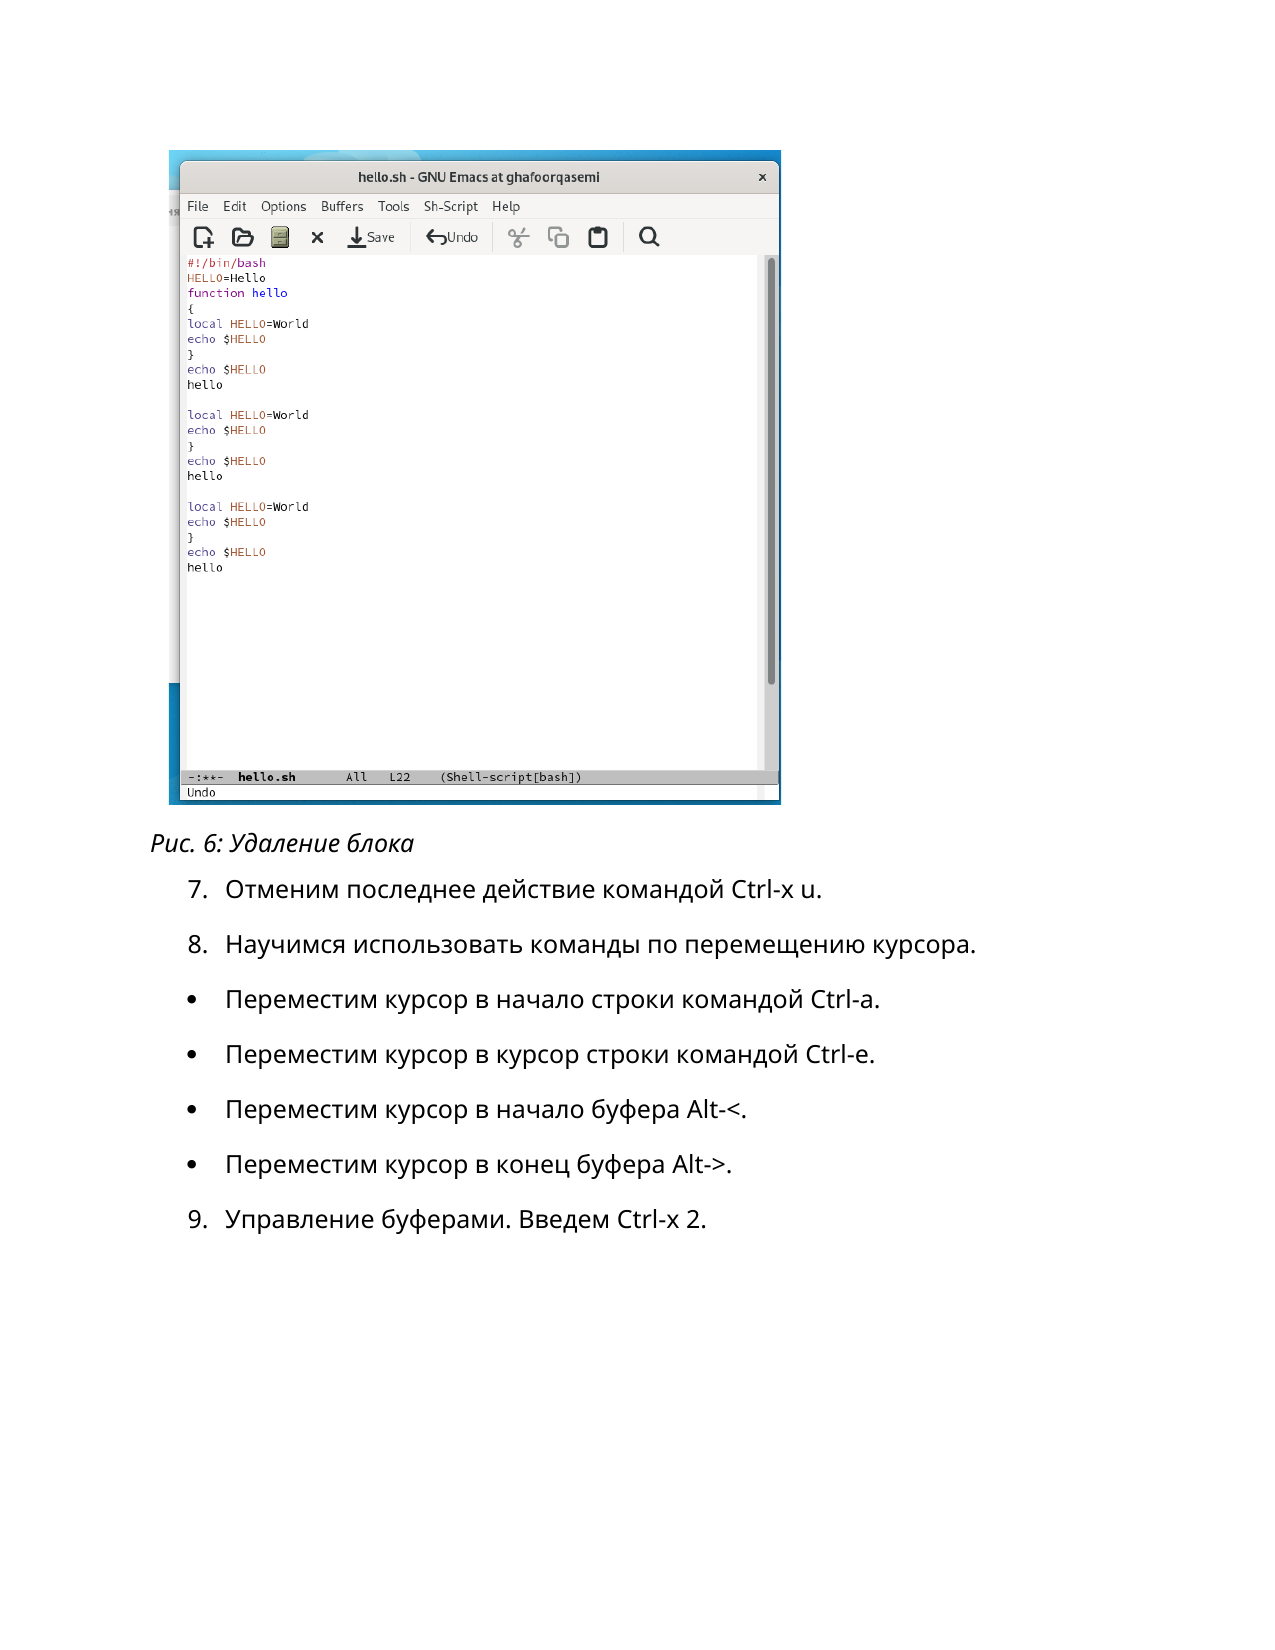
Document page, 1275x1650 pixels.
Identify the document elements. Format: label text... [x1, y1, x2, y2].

list Переместим курсор в начало буфера Alt-<. [187, 1091, 1125, 1126]
text Рис. 6: Удаление блока [150, 825, 1125, 859]
list Отменим последнее действие командой Ctrl-x u. [187, 872, 1125, 906]
list Переместим курсор в конец буфера Alt->. [187, 1146, 1125, 1180]
list Переместим курсор в курсор строки командой Ctrl-e. [187, 1037, 1125, 1071]
list Управление буферами. Введем Ctrl-x 2. [187, 1201, 1125, 1235]
list Научимся использовать команды по перемещению курсора. [187, 927, 1125, 961]
list Переместим курсор в начало строки командой Ctrl-a. [187, 982, 1125, 1016]
picture [168, 150, 782, 805]
